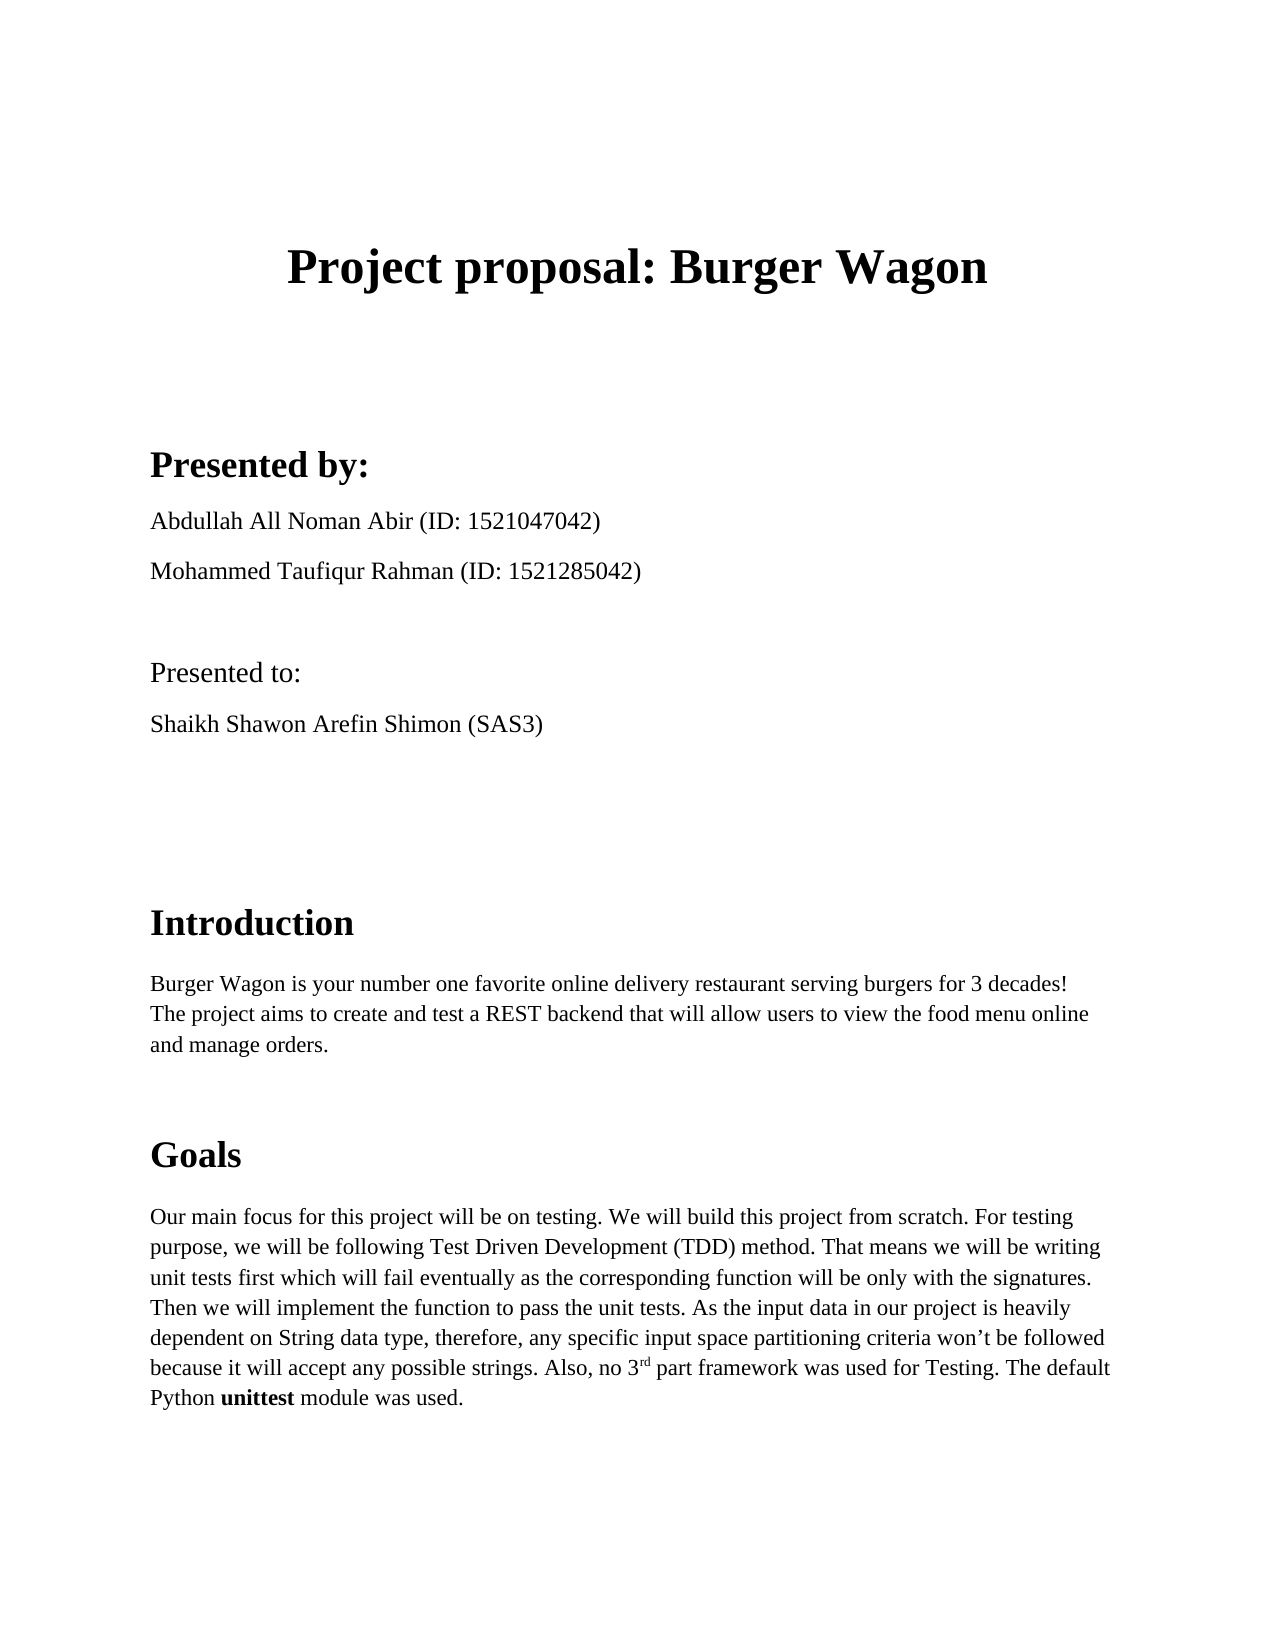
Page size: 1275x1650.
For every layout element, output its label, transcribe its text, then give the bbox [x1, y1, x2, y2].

text Presented by: [150, 442, 1125, 486]
text Mohammed Taufiqur Rahman (ID: 1521285042) [150, 556, 1125, 585]
text Introduction [150, 900, 1125, 943]
text Project proposal: Burger Wagon [150, 237, 1125, 294]
text Our main focus for this project will be on testing. We will build this project from scratch. For testing purpose, we will be following Test Driven Development (TDD) method. That means we will be writing unit tests first which will fail eventually as the corresponding function will be only with the signatures. Then we will implement the function to pass the unit tests. As the input data in our project is heavily dependent on String data type, therefore, any specific input space partitioning criteria won’t be followed because it will accept any possible strings. Also, no 3rd part framework was used for Testing. The default Python unittest module was used. [150, 1203, 1125, 1411]
text Shaikh Shawon Arefin Shimon (SAS3) [150, 709, 1125, 738]
text Abdullah All Noman Abir (ID: 1521047042) [150, 506, 1125, 535]
text Burger Wagon is your number one favorite online delivery restaurant serving burgers for 3 decades! The project aims to create and test a REST backend that will allow users to view the food menu online and manage orders. [150, 970, 1125, 1057]
text Goals [150, 1133, 1125, 1176]
text Presented to: [150, 655, 1125, 689]
